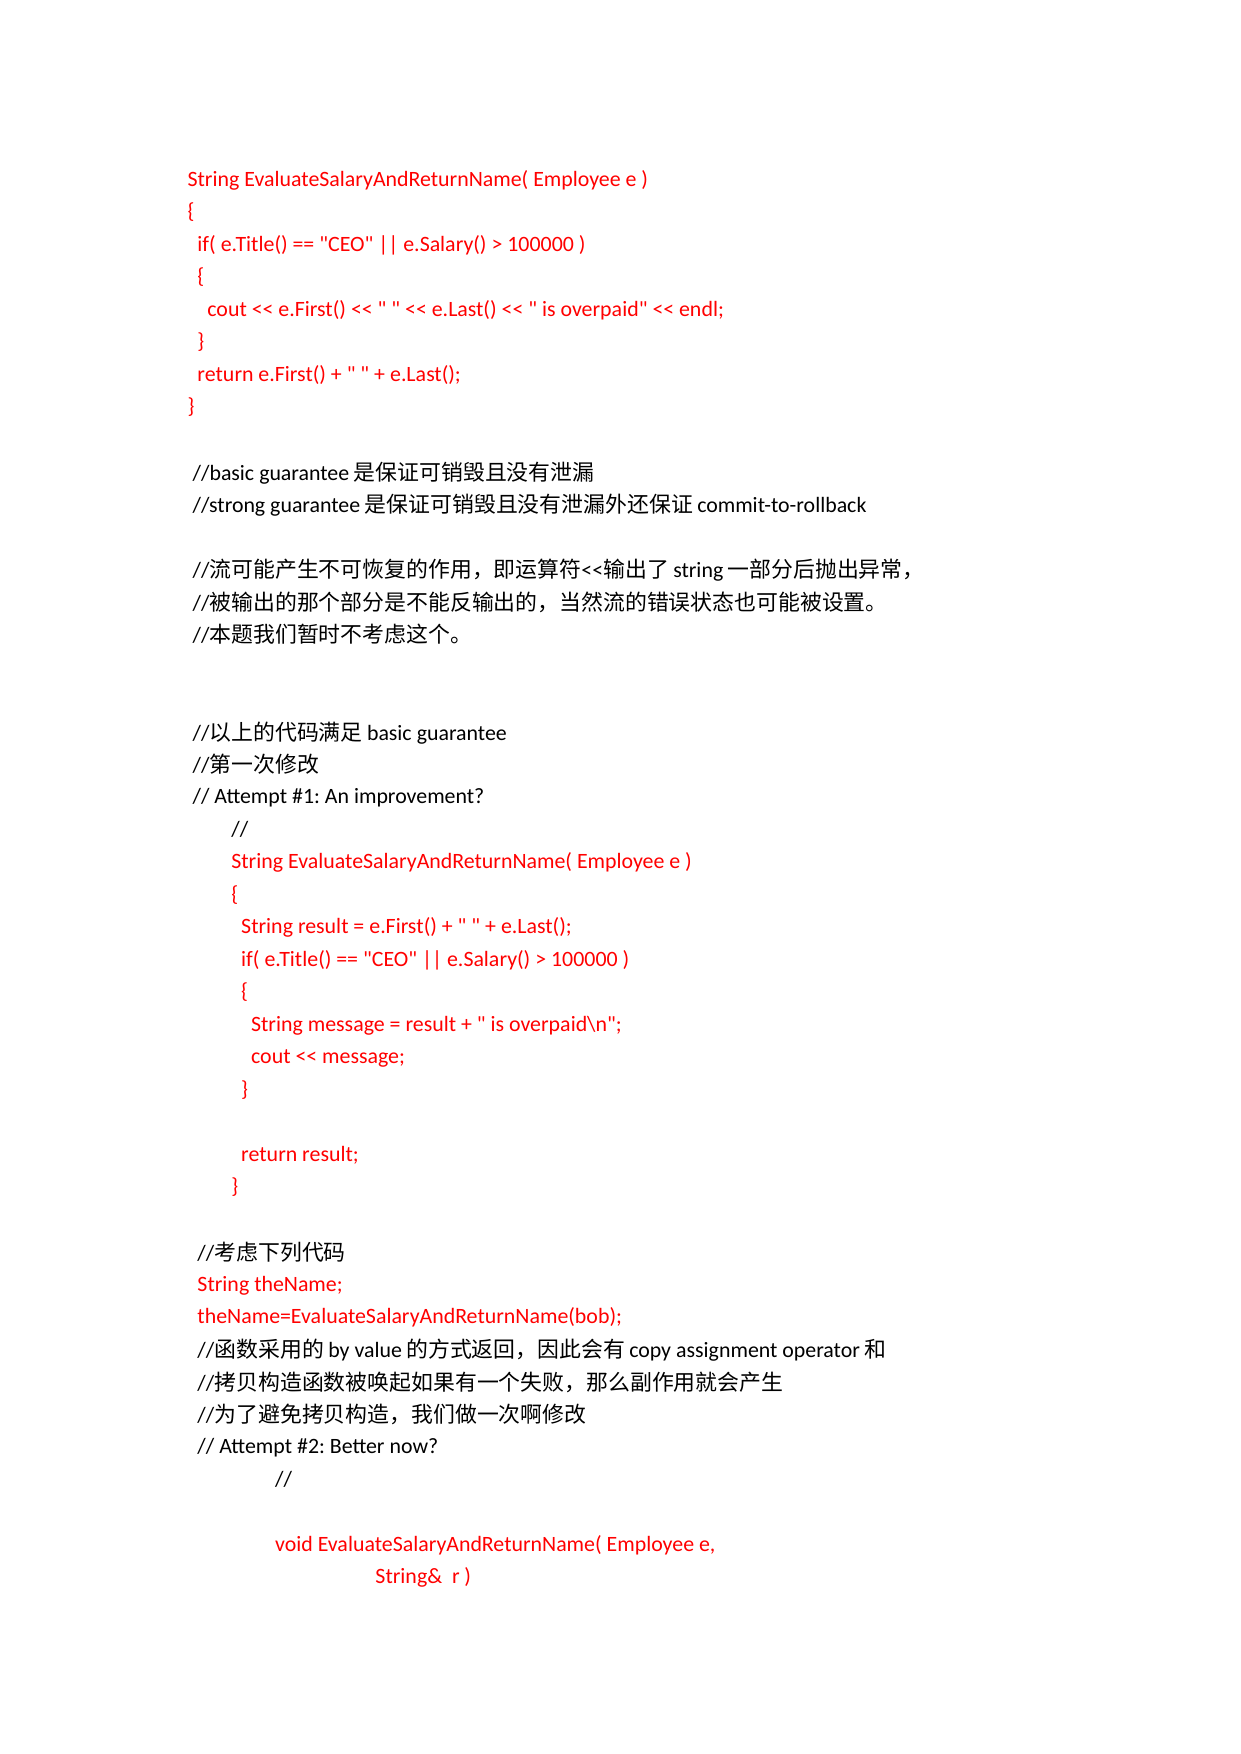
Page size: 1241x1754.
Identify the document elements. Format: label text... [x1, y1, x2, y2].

text String& r ) [187, 1559, 1053, 1592]
text cout << message; [187, 1039, 1053, 1072]
text //basic guarantee是保证可销毁且没有泄漏 [187, 454, 1053, 487]
text { [187, 877, 1053, 909]
text //以上的代码满足basic guarantee [187, 714, 1053, 747]
text String EvaluateSalaryAndReturnName( Employee e ) [187, 844, 1053, 877]
text String theName; [187, 1267, 1053, 1299]
text //本题我们暂时不考虑这个。 [187, 617, 1053, 649]
text // Attempt #2: Better now? [187, 1429, 1053, 1462]
text } [187, 389, 1053, 422]
text } [187, 324, 1053, 357]
text //流可能产生不可恢复的作用，即运算符<<输出了string一部分后抛出异常， [187, 552, 1053, 584]
text if( e.Title() == "CEO" || e.Salary() > 100000 ) [187, 227, 1053, 259]
text //strong guarantee是保证可销毁且没有泄漏外还保证commit-to-rollback [187, 487, 1053, 519]
text theName=EvaluateSalaryAndReturnName(bob); [187, 1299, 1053, 1332]
text void EvaluateSalaryAndReturnName( Employee e, [187, 1527, 1053, 1559]
text //被输出的那个部分是不能反输出的，当然流的错误状态也可能被设置。 [187, 584, 1053, 617]
text { [187, 259, 1053, 292]
text if( e.Title() == "CEO" || e.Salary() > 100000 ) [187, 942, 1053, 974]
text } [187, 1169, 1053, 1202]
text // [187, 812, 1053, 844]
text //为了避免拷贝构造，我们做一次啊修改 [187, 1397, 1053, 1429]
text String message = result + " is overpaid\n"; [187, 1007, 1053, 1039]
text { [187, 194, 1053, 227]
text cout << e.First() << " " << e.Last() << " is overpaid" << endl; [187, 292, 1053, 324]
text //函数采用的by value的方式返回，因此会有copy assignment operator和 [187, 1332, 1053, 1364]
text return result; [187, 1137, 1053, 1169]
text // Attempt #1: An improvement? [187, 779, 1053, 812]
text { [187, 974, 1053, 1007]
text String EvaluateSalaryAndReturnName( Employee e ) [187, 162, 1053, 194]
text } [187, 1072, 1053, 1104]
text String result = e.First() + " " + e.Last(); [187, 909, 1053, 942]
text //第一次修改 [187, 747, 1053, 779]
text return e.First() + " " + e.Last(); [187, 357, 1053, 389]
text // [187, 1462, 1053, 1494]
text //考虑下列代码 [187, 1234, 1053, 1267]
text //拷贝构造函数被唤起如果有一个失败，那么副作用就会产生 [187, 1364, 1053, 1397]
